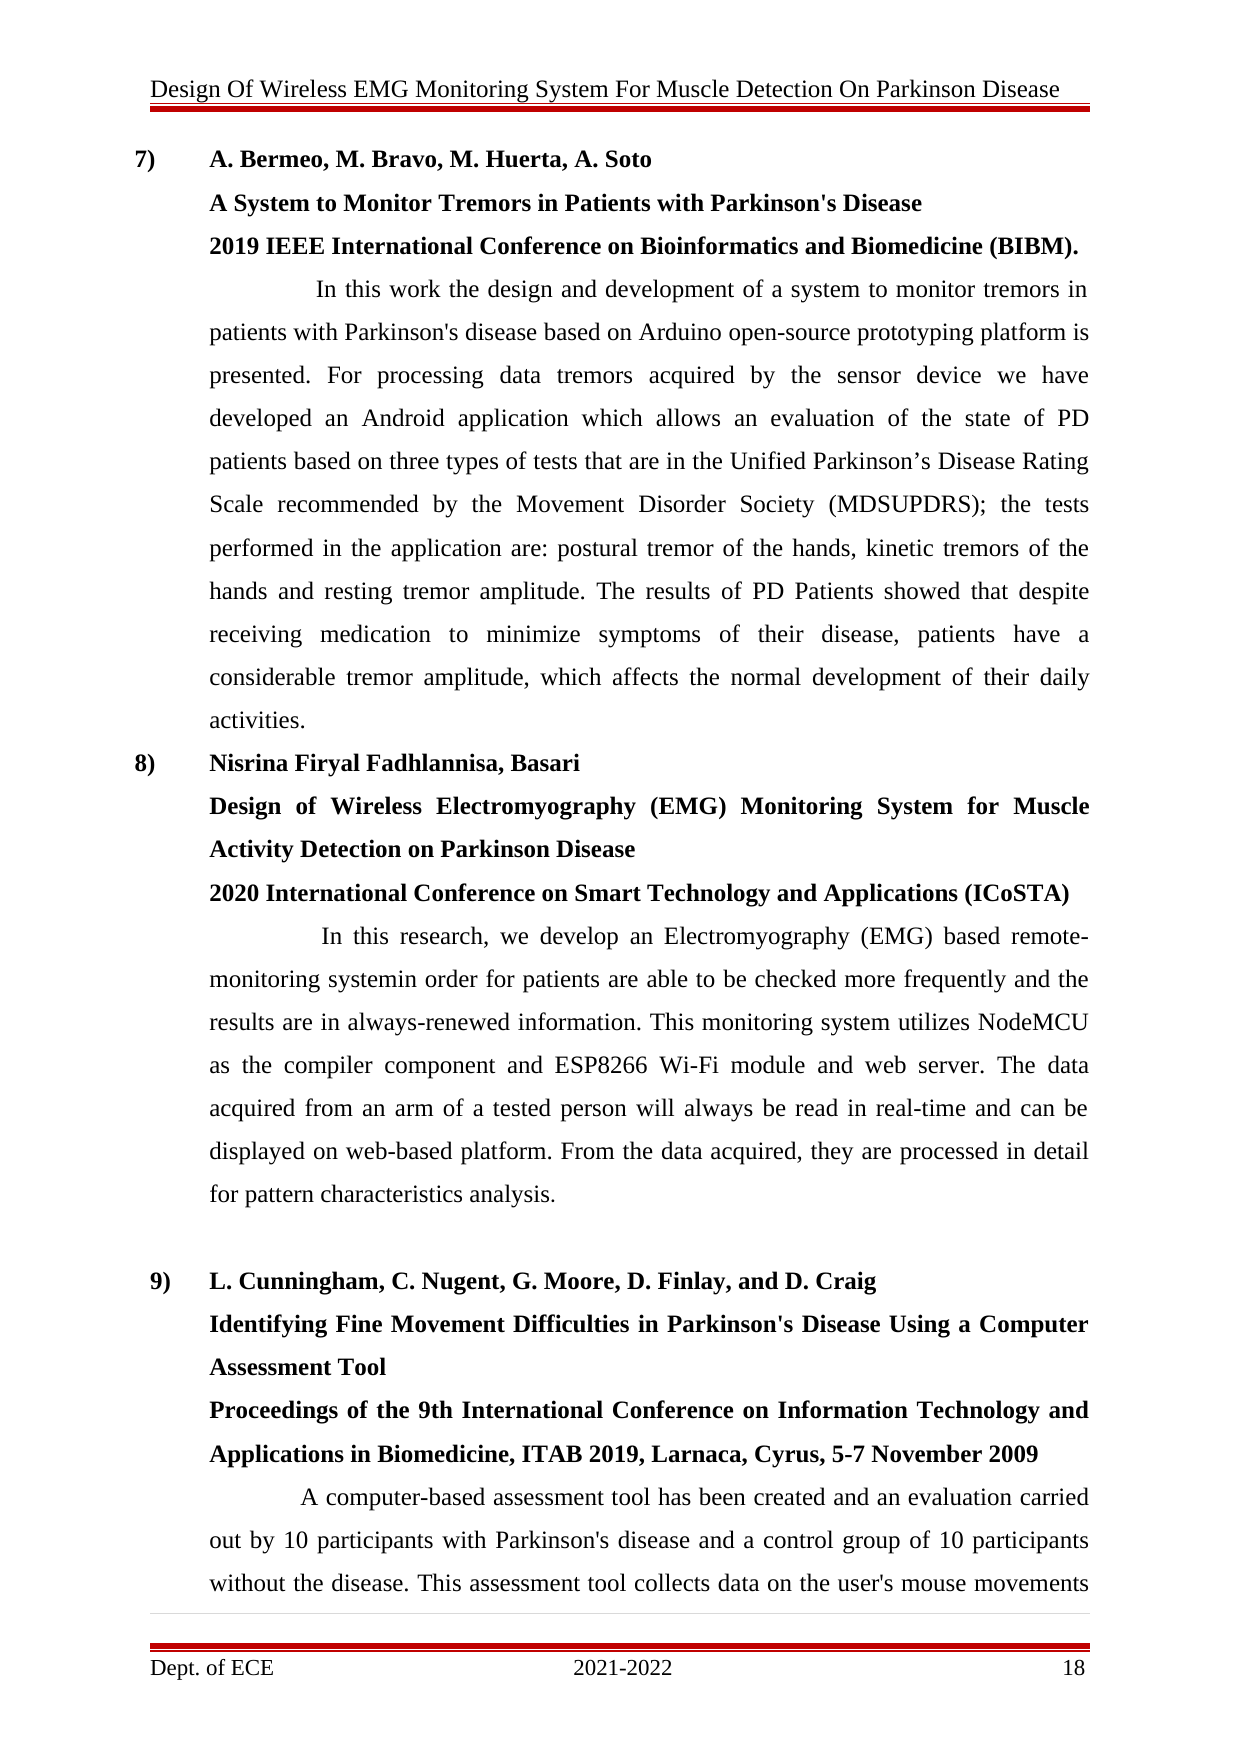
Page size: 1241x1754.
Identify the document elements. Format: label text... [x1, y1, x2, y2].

list Design of Wireless Electromyography (EMG) Monitoring System for Muscle Activity Detection on Parkinson Disease [209, 791, 1090, 863]
list In this research, we develop an Electromyography (EMG) based remote-monitoring systemin order for patients are able to be checked more frequently and the results are in always-renewed information. This monitoring system utilizes NodeMCU as the compiler component and ESP8266 Wi-Fi module and web server. The data acquired from an arm of a tested person will always be read in real-time and can be displayed on web-based platform. From the data acquired, they are processed in detail for pattern characteristics analysis. [209, 921, 1090, 1209]
list In this work the design and development of a system to monitor tremors in patients with Parkinson's disease based on Arduino open-source prototyping platform is presented. For processing data tremors acquired by the sensor device we have developed an Android application which allows an evaluation of the state of PD patients based on three types of tests that are in the Unified Parkinson’s Disease Rating Scale recommended by the Movement Disorder Society (MDSUPDRS); the tests performed in the application are: postural tremor of the hands, kinetic tremors of the hands and resting tremor amplitude. The results of PD Patients showed that despite receiving medication to minimize symptoms of their disease, patients have a considerable tremor amplitude, which affects the normal development of their daily activities. [209, 274, 1090, 734]
list A System to Monitor Tremors in Patients with Parkinson's Disease [209, 188, 1090, 216]
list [209, 1482, 1090, 1597]
list Nisrina Firyal Fadhlannisa, Basari [134, 748, 1090, 777]
list Proceedings of the 9th International Conference on Information Technology and Applications in Biomedicine, ITAB 2019, Larnaca, Cyrus, 5-7 November 2009 [209, 1396, 1090, 1467]
list Identifying Fine Movement Difficulties in Parkinson's Disease Using a Computer Assessment Tool [209, 1309, 1090, 1381]
list A. Bermeo, M. Bravo, M. Huerta, A. Soto [134, 144, 1090, 173]
list L. Cunningham, C. Nugent, G. Moore, D. Finlay, and D. Craig [150, 1266, 1090, 1295]
list 2019 IEEE International Conference on Bioinformatics and Biomedicine (BIBM). [209, 231, 1090, 259]
list 2020 International Conference on Smart Technology and Applications (ICoSTA) [209, 878, 1090, 906]
